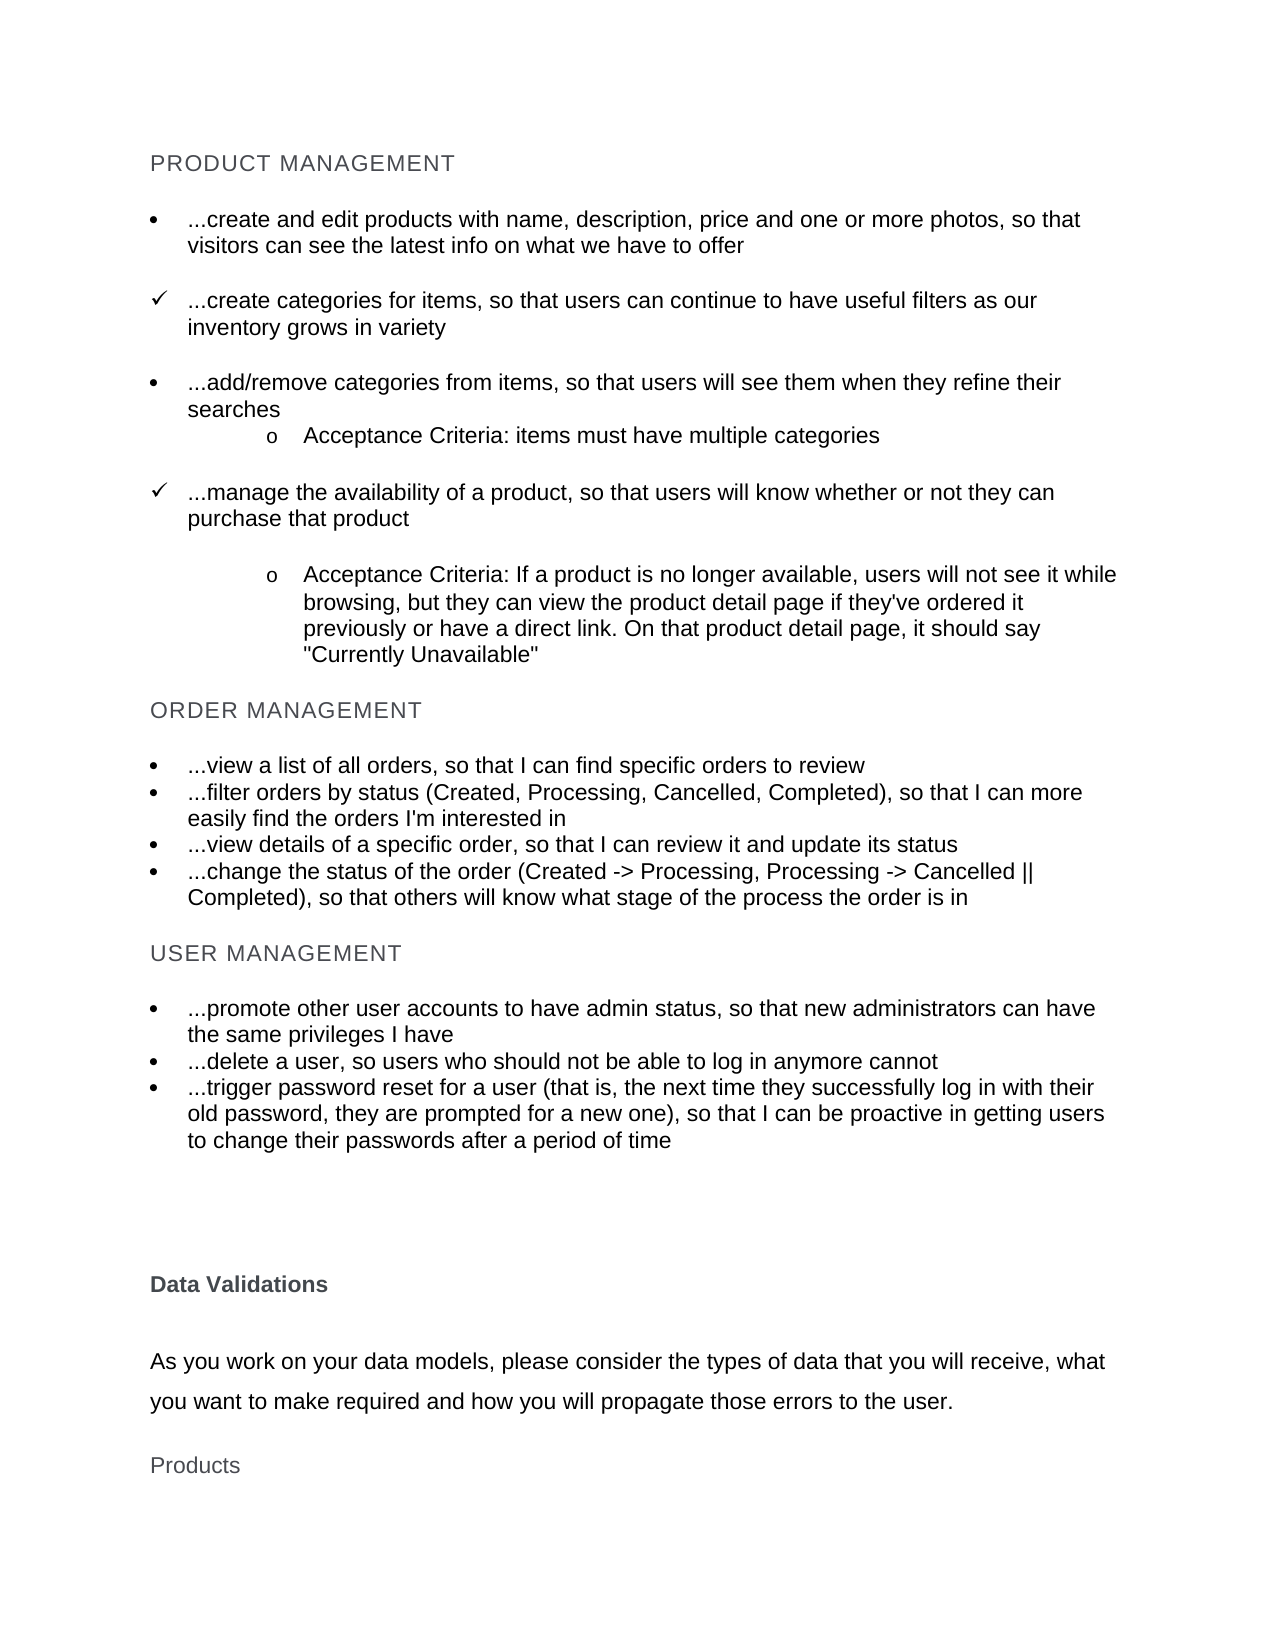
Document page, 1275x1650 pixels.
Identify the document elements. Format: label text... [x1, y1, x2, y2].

subtitle PRODUCT MANAGEMENT [150, 150, 1125, 176]
list ...manage the availability of a product, so that users will know whether or not they can purchase that product [150, 479, 1125, 532]
list ...create categories for items, so that users can continue to have useful filters as our inventory grows in variety [150, 287, 1125, 340]
subtitle Products [150, 1452, 1125, 1478]
list ...view a list of all orders, so that I can find specific orders to review [150, 752, 1125, 778]
text As you work on your data models, please consider the types of data that you will receive, what you want to make required and how you will propagate those errors to the user. [150, 1335, 1125, 1414]
list ...add/remove categories from items, so that users will see them when they refine their searches [150, 369, 1125, 422]
subtitle ORDER MANAGEMENT [150, 697, 1125, 723]
list ...promote other user accounts to have admin status, so that new administrators can have the same privileges I have [150, 995, 1125, 1048]
list ...change the status of the order (Created -> Processing, Processing -> Cancelled || Completed), so that others will know what stage of the process the order is in [150, 858, 1125, 910]
subtitle USER MANAGEMENT [150, 939, 1125, 966]
subtitle Data Validations [150, 1238, 1125, 1297]
list ...filter orders by status (Created, Processing, Cancelled, Completed), so that I can more easily find the orders I'm interested in [150, 778, 1125, 831]
list Acceptance Criteria: If a product is no longer available, users will not see it while browsing, but they can view the product detail page if they've ordered it previously or have a direct link. On that product detail page, it should say "Currently Unavailable" [266, 561, 1125, 667]
list ...create and edit products with name, description, price and one or more photos, so that visitors can see the latest info on what we have to offer [150, 206, 1125, 258]
list Acceptance Criteria: items must have multiple categories [266, 422, 1125, 450]
list ...view details of a specific order, so that I can review it and update its status [150, 831, 1125, 858]
list ...trigger password reset for a user (that is, the next time they successfully log in with their old password, they are prompted for a new one), so that I can be proactive in getting users to change their passwords after a period of time [150, 1074, 1125, 1153]
list ...delete a user, so users who should not be able to log in anymore cannot [150, 1048, 1125, 1074]
